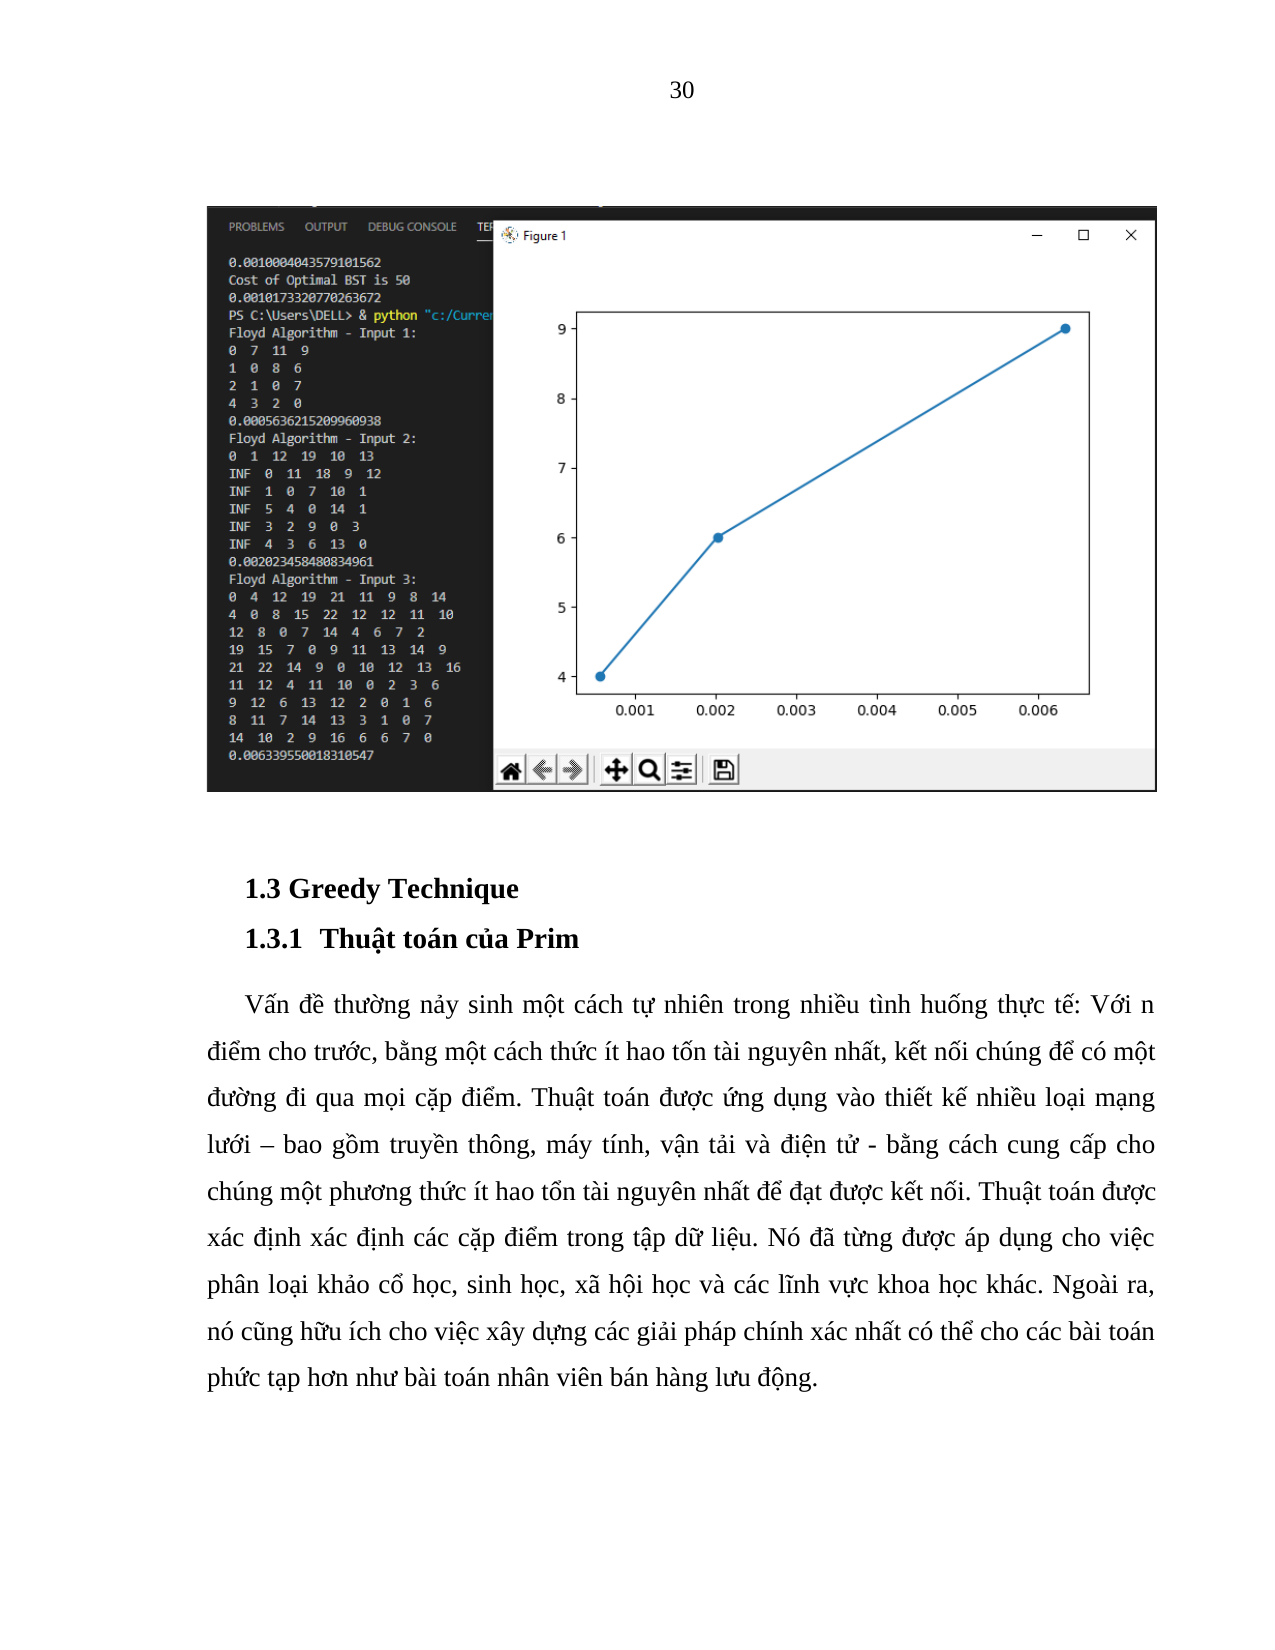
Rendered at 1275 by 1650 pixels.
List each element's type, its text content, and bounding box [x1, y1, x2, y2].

picture [206, 206, 1157, 792]
text Vấn đề thường nảy sinh một cách tự nhiên trong nhiều tình huống thực tế: Với n điểm cho trước, bằng một cách thức ít hao tốn tài nguyên nhất, kết nối chúng để có một đường đi qua mọi cặp điểm. Thuật toán được ứng dụng vào thiết kế nhiều loại mạng lưới – bao gồm truyền thông, máy tính, vận tải và điện tử - bằng cách cung cấp cho chúng một phương thức ít hao tổn tài nguyên nhất để đạt được kết nối. Thuật toán được xác định xác định các cặp điểm trong tập dữ liệu. Nó đã từng được áp dụng cho việc phân loại khảo cổ học, sinh học, xã hội học và các lĩnh vực khoa học khác. Ngoài ra, nó cũng hữu ích cho việc xây dựng các giải pháp chính xác nhất có thể cho các bài toán phức tạp hơn như bài toán nhân viên bán hàng lưu động. [207, 988, 1157, 1393]
list Thuật toán của Prim [244, 921, 1157, 955]
list Greedy Technique [244, 871, 1157, 904]
